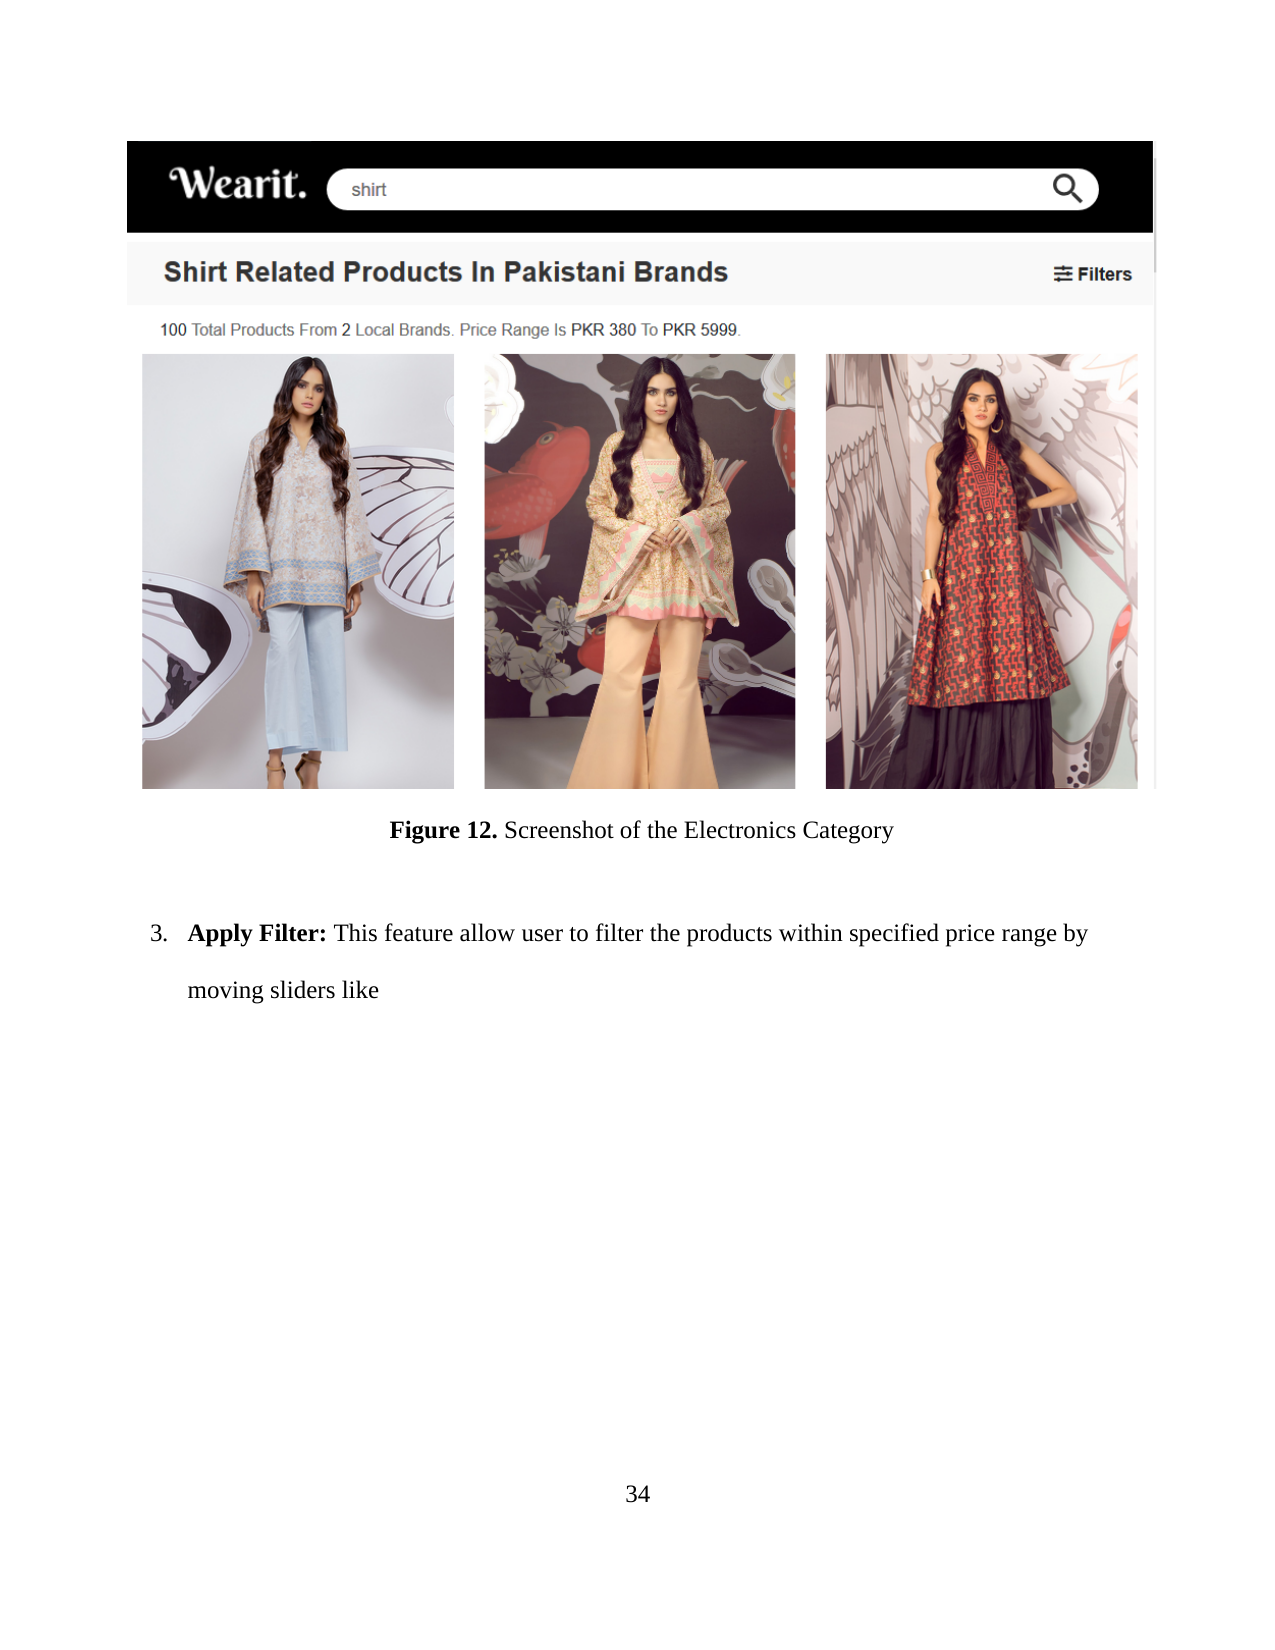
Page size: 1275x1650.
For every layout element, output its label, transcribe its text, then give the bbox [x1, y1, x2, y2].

list Apply Filter: This feature allow user to filter the products within specified price range by moving sliders like [150, 918, 1123, 1004]
picture [127, 141, 1157, 789]
text Figure 12. Screenshot of the Electronics Category [127, 815, 1156, 844]
